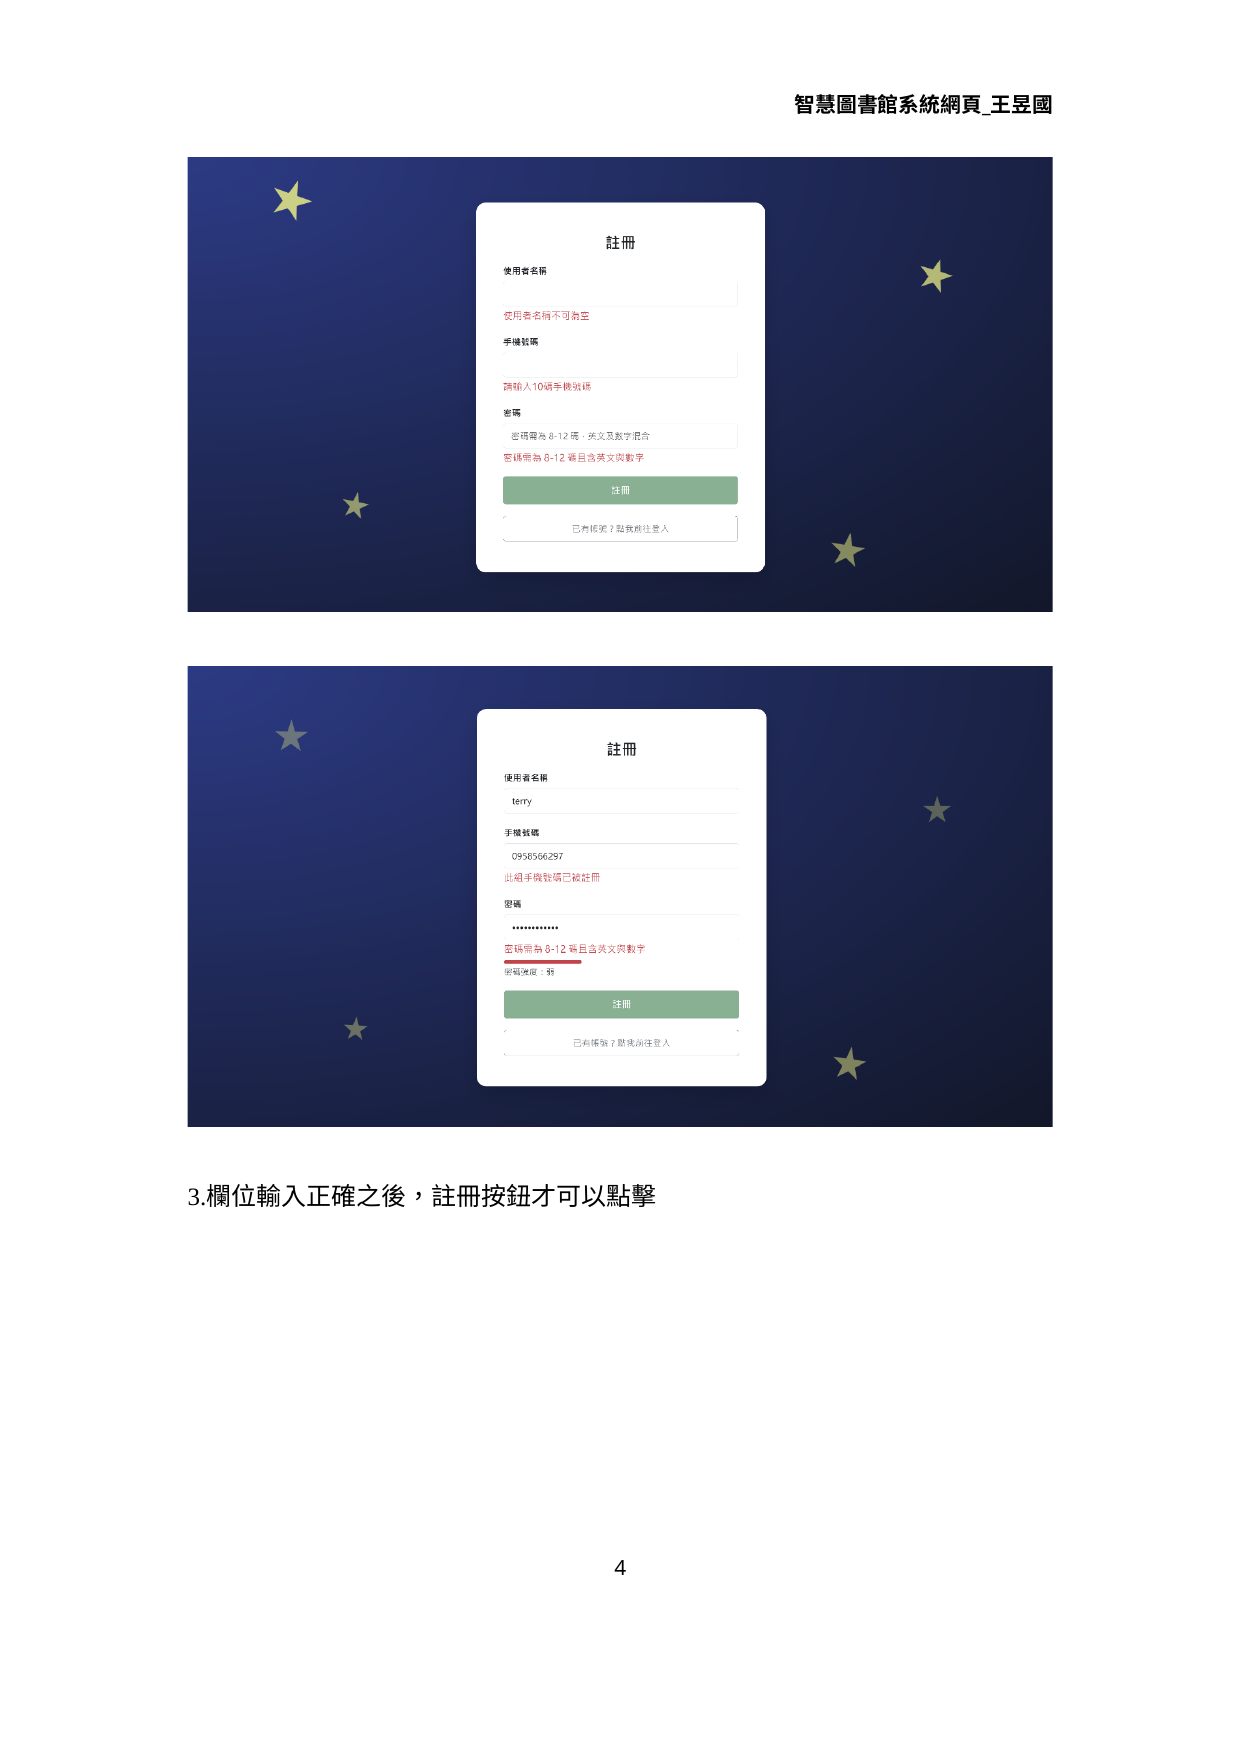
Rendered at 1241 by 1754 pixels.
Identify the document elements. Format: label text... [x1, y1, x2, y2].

picture [187, 157, 1053, 612]
picture [187, 666, 1053, 1127]
text 3.欄位輸入正確之後，註冊按鈕才可以點擊 [187, 1176, 1053, 1214]
